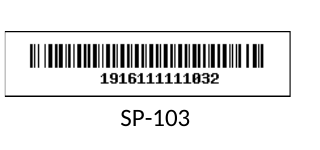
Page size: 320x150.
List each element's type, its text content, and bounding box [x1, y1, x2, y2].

picture [4, 31, 291, 97]
text SP-103 [0, 102, 311, 133]
